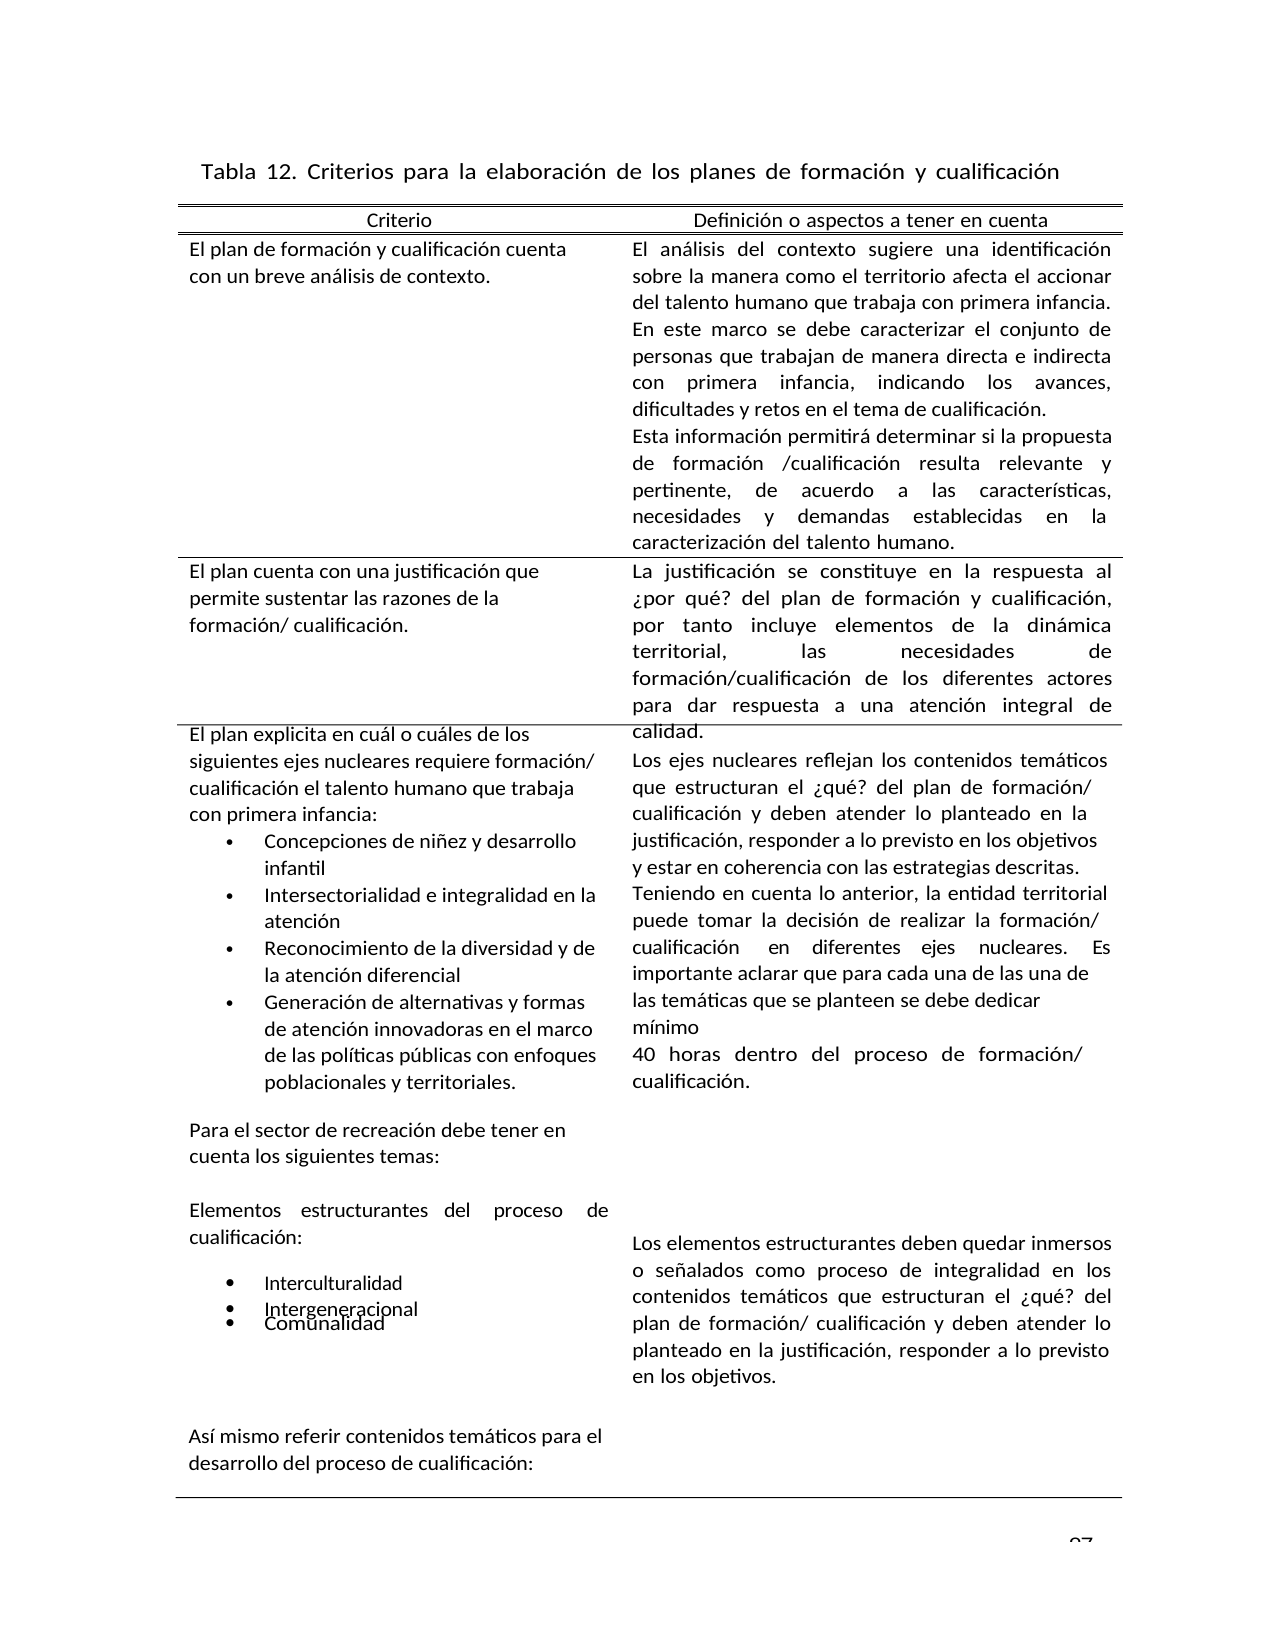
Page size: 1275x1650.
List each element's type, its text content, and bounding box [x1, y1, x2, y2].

text Tabla 12. Criterios para la elaboración de los planes de formación y cualificación [201, 157, 1133, 185]
table_cell El plan cuenta con una justificación que permite sustentar las razones de la formación/ cualificación. El plan explicita en cuál o cuáles de los siguientes ejes nucleares requiere formación/ cualificación el talento humano que trabaja con primera infancia: Concepciones de niñez y desarrollo infantil Intersectorialidad e integralidad en la atención Reconocimiento de la diversidad y de la atención diferencial Generación de alternativas y formas de atención innovadoras en el marco de las políticas públicas con enfoques poblacionales y territoriales. Para el sector de recreación debe tener en cuenta los siguientes temas: Elementos estructurantes del proceso de cualificación: Interculturalidad Intergeneracional Comunalidad [178, 558, 606, 1388]
table_cell La justificación se constituye en la respuesta al ¿por qué? del plan de formación y cualificación, por tanto incluye elementos de la dinámica territorial, las necesidades de formación/cualificación de los diferentes actores para dar respuesta a una atención integral de calidad. Los ejes nucleares reflejan los contenidos temáticos que estructuran el ¿qué? del plan de formación/ cualificación y deben atender lo planteado en la justificación, responder a lo previsto en los objetivos y estar en coherencia con las estrategias descritas. Teniendo en cuenta lo anterior, la entidad territorial puede tomar la decisión de realizar la formación/ cualificación en diferentes ejes nucleares. Es importante aclarar que para cada una de las una de las temáticas que se planteen se debe dedicar mínimo 40 horas dentro del proceso de formación/ cualificación. Los elementos estructurantes deben quedar inmersos o señalados como proceso de integralidad en los contenidos temáticos que estructuran el ¿qué? del plan de formación/ cualificación y deben atender lo planteado en la justificación, responder a lo previsto en los objetivos. [606, 558, 1123, 1388]
table_cell El plan de formación y cualificación cuenta con un breve análisis de contexto. [178, 235, 606, 557]
table_cell El análisis del contexto sugiere una identificación sobre la manera como el territorio afecta el accionar del talento humano que trabaja con primera infancia. En este marco se debe caracterizar el conjunto de personas que trabajan de manera directa e indirecta con primera infancia, indicando los avances, dificultades y retos en el tema de cualificación. Esta información permitirá determinar si la propuesta de formación /cualificación resulta relevante y pertinente, de acuerdo a las características, necesidades y demandas establecidas en la caracterización del talento humano. [606, 235, 1123, 557]
table_header Criterio [178, 207, 606, 232]
table_header Definición o aspectos a tener en cuenta [606, 207, 1123, 232]
text Así mismo referir contenidos temáticos para el desarrollo del proceso de cualificación: [188, 1424, 691, 1476]
